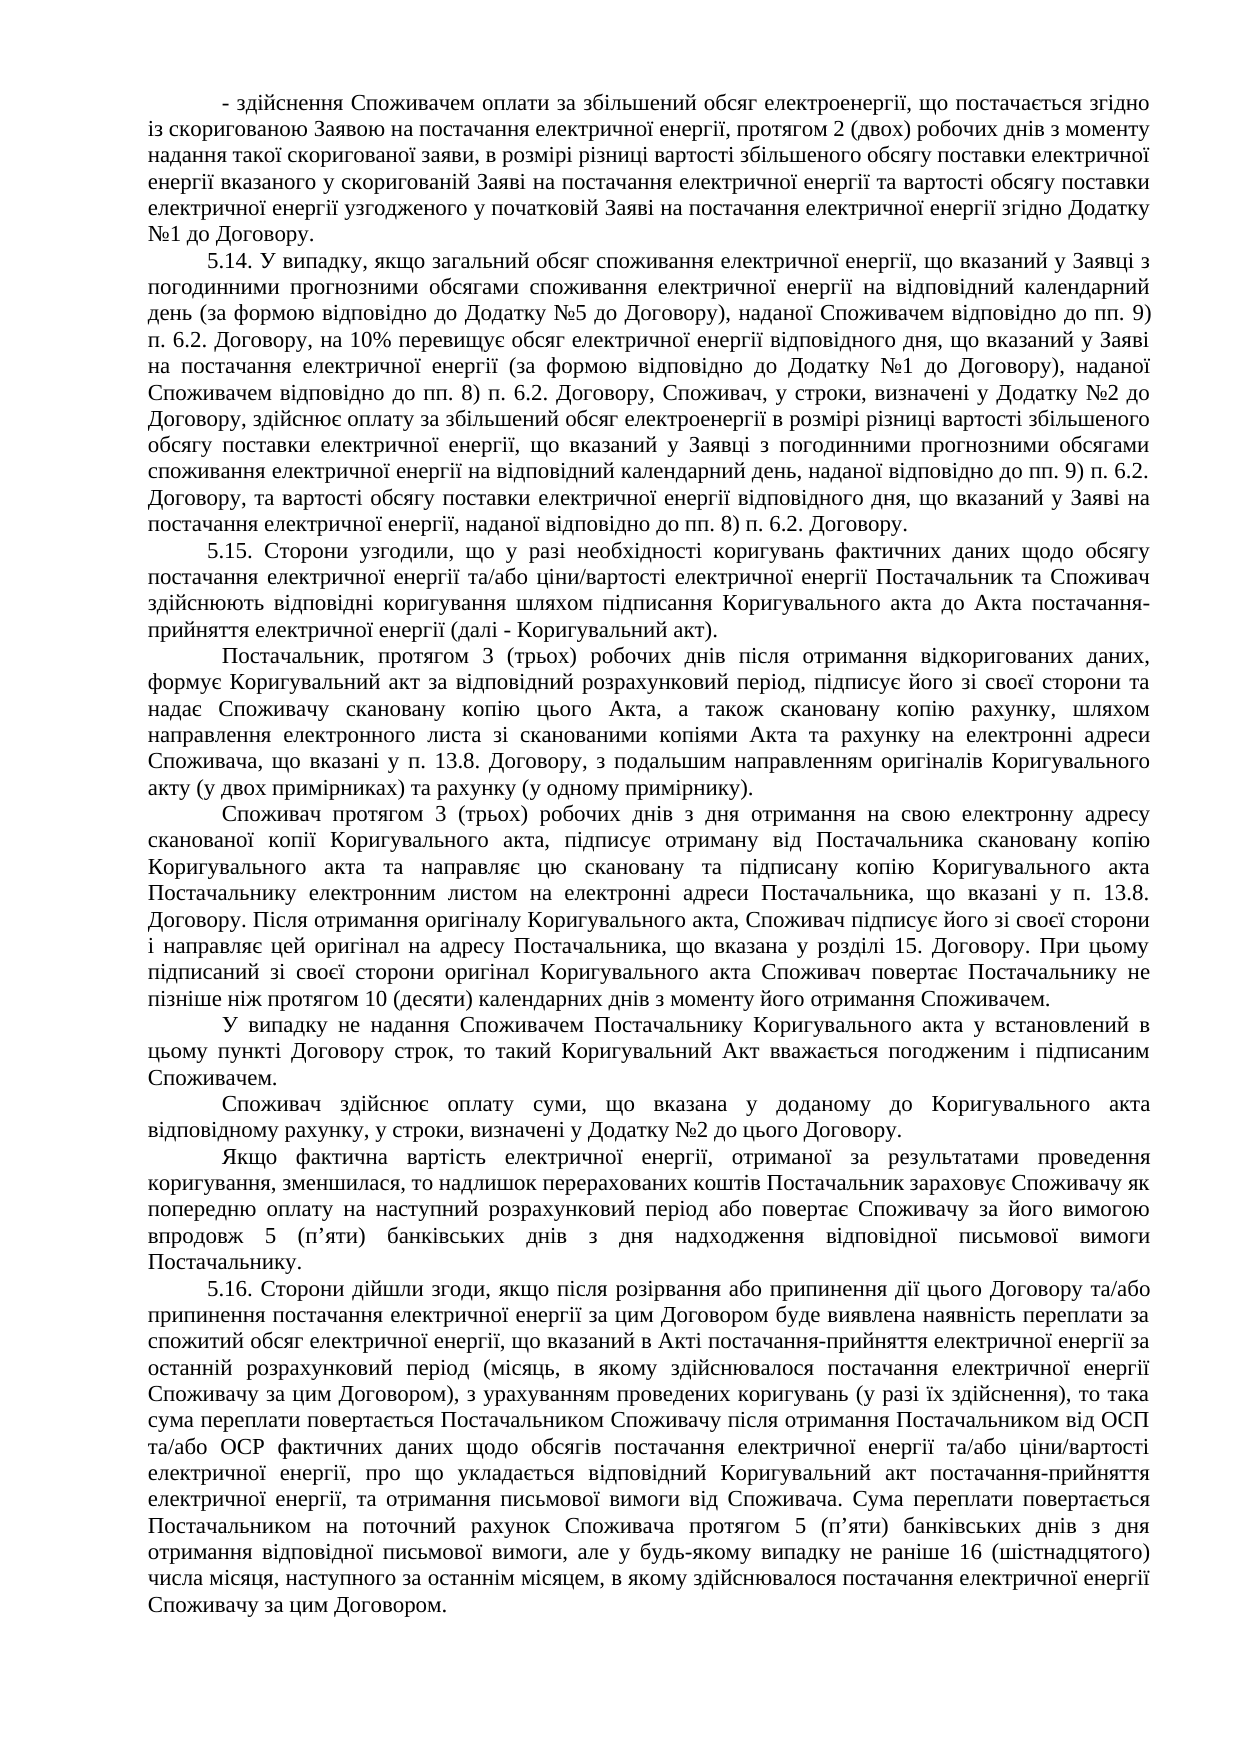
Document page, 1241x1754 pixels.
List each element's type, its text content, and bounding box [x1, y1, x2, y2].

text 5.15. Сторони узгодили, що у разі необхідності коригувань фактичних даних щодо обсягу постачання електричної енергії та/або ціни/вартості електричної енергії Постачальник та Споживач здійснюють відповідні коригування шляхом підписання Коригувального акта до Акта постачання-прийняття електричної енергії (далі - Коригувальний акт). [148, 537, 1152, 642]
text У випадку не надання Споживачем Постачальнику Коригувального акта у встановлений в цьому пункті Договору строк, то такий Коригувальний Акт вважається погодженим і підписаним Споживачем. [148, 1011, 1152, 1090]
text - здійснення Споживачем оплати за збільшений обсяг електроенергії, що постачається згідно із скоригованою Заявою на постачання електричної енергії, протягом 2 (двох) робочих днів з моменту надання такої скоригованої заяви, в розмірі різниці вартості збільшеного обсягу поставки електричної енергії вказаного у скоригованій Заяві на постачання електричної енергії та вартості обсягу поставки електричної енергії узгодженого у початковій Заяві на постачання електричної енергії згідно Додатку №1 до Договору. [148, 89, 1152, 247]
text Споживач здійснює оплату суми, що вказана у доданому до Коригувального акта відповідному рахунку, у строки, визначені у Додатку №2 до цього Договору. [148, 1090, 1152, 1143]
text 5.14. У випадку, якщо загальний обсяг споживання електричної енергії, що вказаний у Заявці з погодинними прогнозними обсягами споживання електричної енергії на відповідний календарний день (за формою відповідно до Додатку №5 до Договору), наданої Споживачем відповідно до пп. 9) п. 6.2. Договору, на 10% перевищує обсяг електричної енергії відповідного дня, що вказаний у Заяві на постачання електричної енергії (за формою відповідно до Додатку №1 до Договору), наданої Споживачем відповідно до пп. 8) п. 6.2. Договору, Споживач, у строки, визначені у Додатку №2 до Договору, здійснює оплату за збільшений обсяг електроенергії в розмірі різниці вартості збільшеного обсягу поставки електричної енергії, що вказаний у Заявці з погодинними прогнозними обсягами споживання електричної енергії на відповідний календарний день, наданої відповідно до пп. 9) п. 6.2. Договору, та вартості обсягу поставки електричної енергії відповідного дня, що вказаний у Заяві на постачання електричної енергії, наданої відповідно до пп. 8) п. 6.2. Договору. [148, 247, 1152, 537]
text Постачальник, протягом 3 (трьох) робочих днів після отримання відкоригованих даних, формує Коригувальний акт за відповідний розрахунковий період, підписує його зі своєї сторони та надає Споживачу скановану копію цього Акта, а також скановану копію рахунку, шляхом направлення електронного листа зі сканованими копіями Акта та рахунку на електронні адреси Споживача, що вказані у п. 13.8. Договору, з подальшим направленням оригіналів Коригувального акту (у двох примірниках) та рахунку (у одному примірнику). [148, 642, 1152, 800]
text Споживач протягом 3 (трьох) робочих днів з дня отримання на свою електронну адресу сканованої копії Коригувального акта, підписує отриману від Постачальника скановану копію Коригувального акта та направляє цю скановану та підписану копію Коригувального акта Постачальнику електронним листом на електронні адреси Постачальника, що вказані у п. 13.8. Договору. Після отримання оригіналу Коригувального акта, Споживач підписує його зі своєї сторони і направляє цей оригінал на адресу Постачальника, що вказана у розділі 15. Договору. При цьому підписаний зі своєї сторони оригінал Коригувального акта Споживач повертає Постачальнику не пізніше ніж протягом 10 (десяти) календарних днів з моменту його отримання Споживачем. [148, 800, 1152, 1011]
text 5.16. Сторони дійшли згоди, якщо після розірвання або припинення дії цього Договору та/або припинення постачання електричної енергії за цим Договором буде виявлена наявність переплати за спожитий обсяг електричної енергії, що вказаний в Акті постачання-прийняття електричної енергії за останній розрахунковий період (місяць, в якому здійснювалося постачання електричної енергії Споживачу за цим Договором), з урахуванням проведених коригувань (у разі їх здійснення), то така сума переплати повертається Постачальником Споживачу після отримання Постачальником від ОСП та/або ОСР фактичних даних щодо обсягів постачання електричної енергії та/або ціни/вартості електричної енергії, про що укладається відповідний Коригувальний акт постачання-прийняття електричної енергії, та отримання письмової вимоги від Споживача. Сума переплати повертається Постачальником на поточний рахунок Споживача протягом 5 (п’яти) банківських днів з дня отримання відповідної письмової вимоги, але у будь-якому випадку не раніше 16 (шістнадцятого) числа місяця, наступного за останнім місяцем, в якому здійснювалося постачання електричної енергії Споживачу за цим Договором. [148, 1274, 1152, 1617]
text Якщо фактична вартість електричної енергії, отриманої за результатами проведення коригування, зменшилася, то надлишок перерахованих коштів Постачальник зараховує Споживачу як попередню оплату на наступний розрахунковий період або повертає Споживачу за його вимогою впродовж 5 (п’яти) банківських днів з дня надходження відповідної письмової вимоги Постачальнику. [148, 1143, 1152, 1274]
